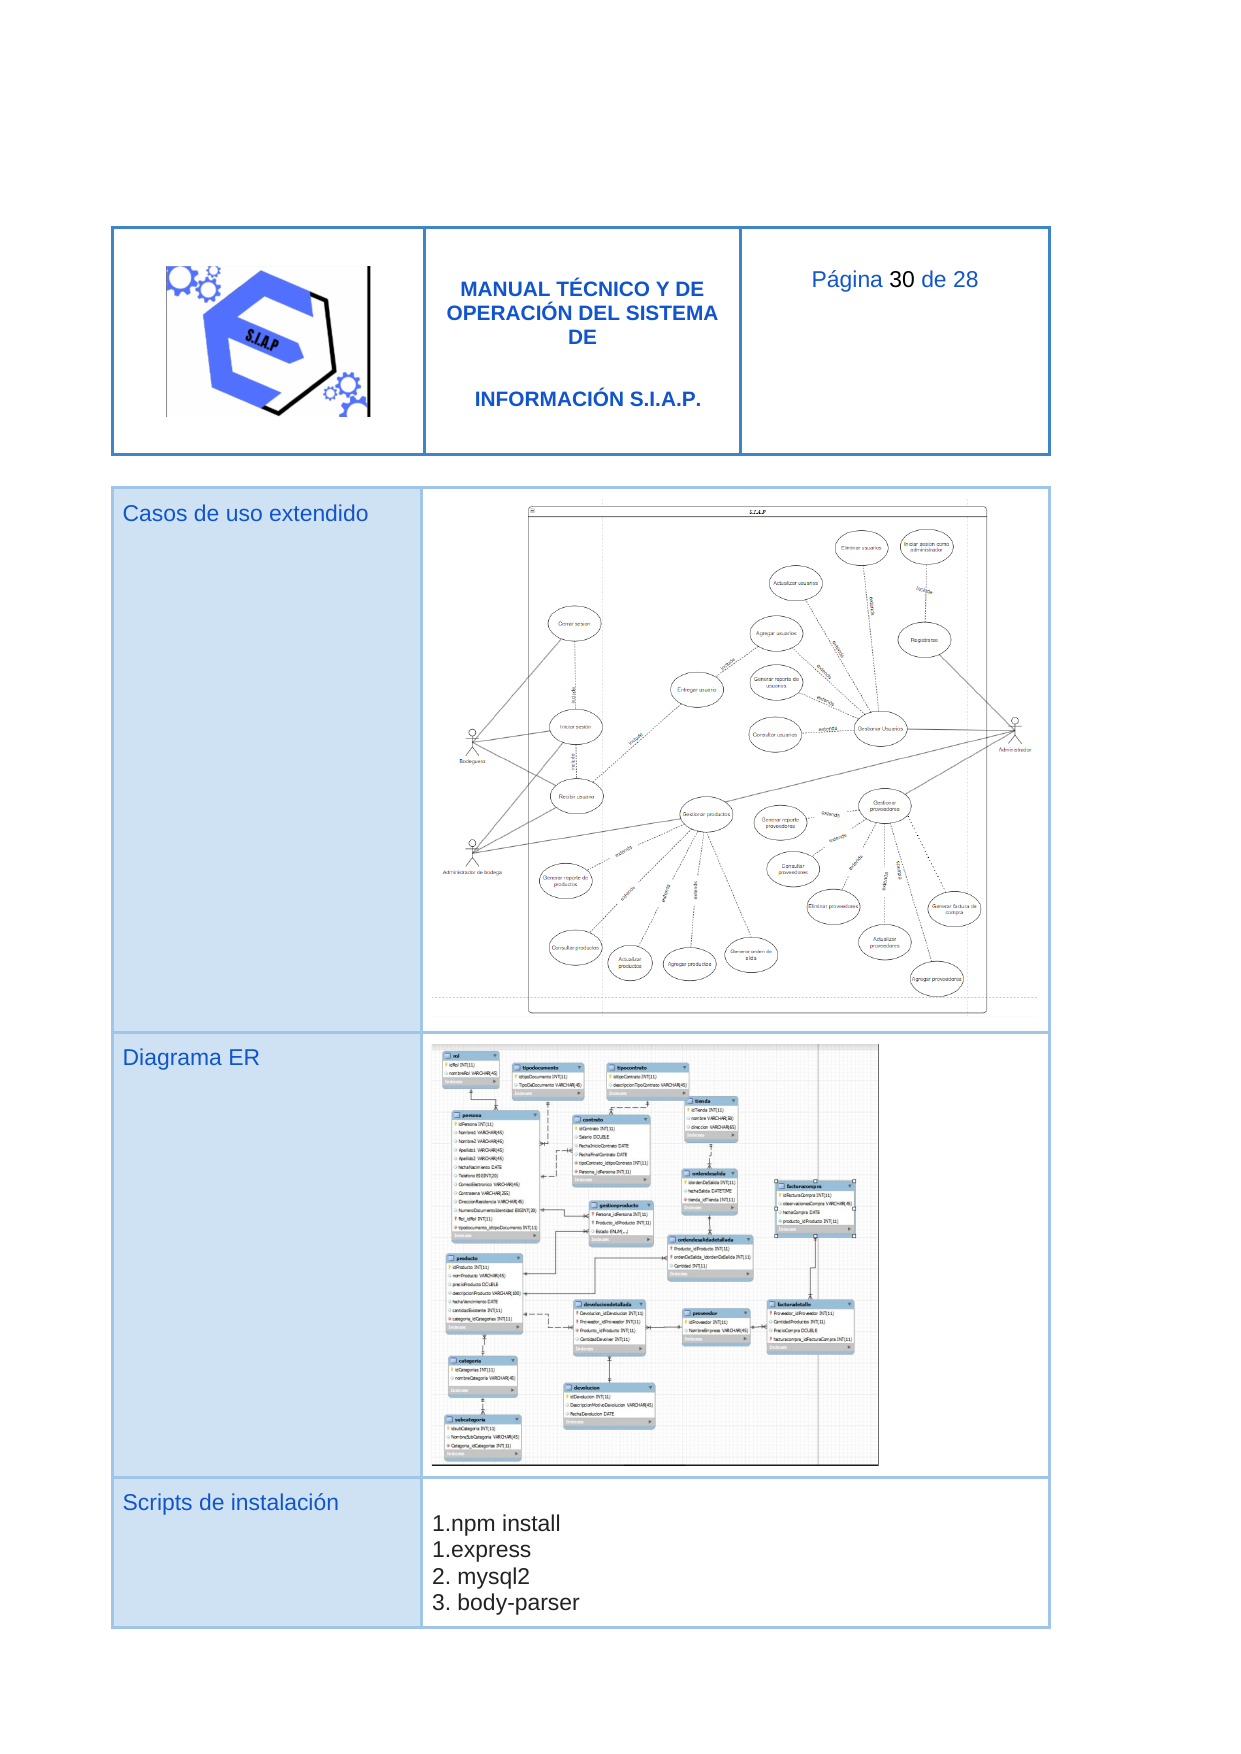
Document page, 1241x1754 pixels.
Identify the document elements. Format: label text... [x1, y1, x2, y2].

table_cell [423, 489, 1048, 1031]
picture [166, 266, 371, 417]
table_cell [423, 1034, 1048, 1476]
table_cell Casos de uso extendido [114, 489, 420, 1031]
picture [431, 1044, 879, 1466]
table_cell 1.npm install 1.express 2. mysql2 3. body-parser 4. cors 5. jsonwebtoken 6. sweetalert2 7. nodemon -g 8. concurrently 9. rxjs 10. pm2 [423, 1479, 1048, 1626]
table_cell Diagrama ER [114, 1034, 420, 1476]
table_cell Scripts de instalación [114, 1479, 420, 1626]
picture [431, 499, 1038, 1017]
